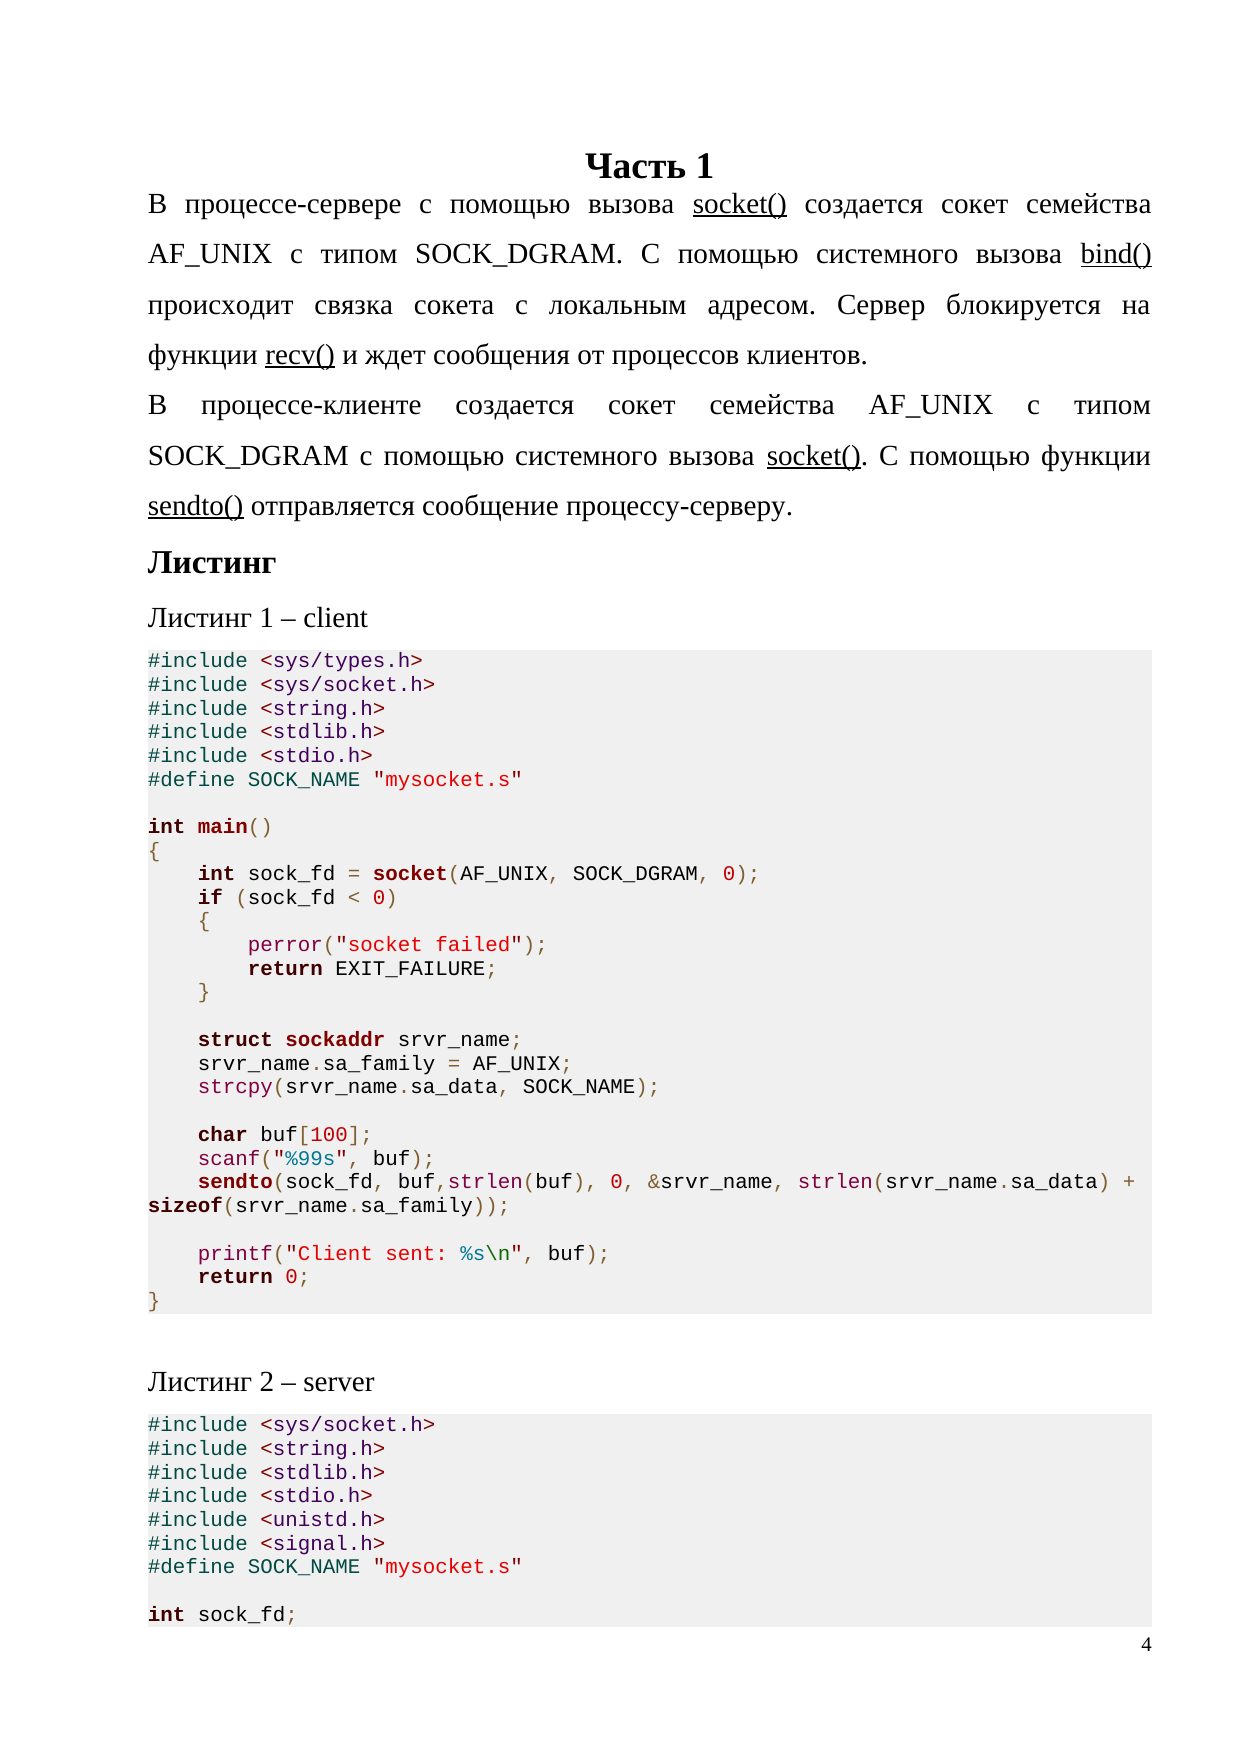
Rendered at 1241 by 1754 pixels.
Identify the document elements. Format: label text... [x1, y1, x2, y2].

text #include <sys/socket.h> [148, 674, 1152, 698]
text { [148, 911, 1152, 934]
text #include <unistd.h> [148, 1509, 1152, 1533]
text Листинг 1 – client [148, 600, 1152, 634]
text #include <sys/types.h> [148, 650, 1152, 674]
text strcpy(srvr_name.sa_data, SOCK_NAME); [148, 1076, 1152, 1100]
text srvr_name.sa_family = AF_UNIX; [148, 1053, 1152, 1076]
text #include <sys/socket.h> [148, 1414, 1152, 1438]
text #define SOCK_NAME "mysocket.s" [148, 769, 1152, 792]
text #include <stdio.h> [148, 745, 1152, 769]
text #include <string.h> [148, 1438, 1152, 1462]
text if (sock_fd < 0) [148, 887, 1152, 911]
text #include <stdlib.h> [148, 721, 1152, 745]
text #define SOCK_NAME "mysocket.s" [148, 1556, 1152, 1580]
text char buf[100]; [148, 1124, 1152, 1148]
text { [148, 839, 1152, 863]
text Листинг 2 – server [148, 1364, 1152, 1398]
text int sock_fd; [148, 1603, 1152, 1627]
text В процессе-клиенте создается сокет семейства AF_UNIX с типом SOCK_DGRAM с помощью системного вызова socket(). С помощью функции sendto() отправляется сообщение процессу-серверу. [148, 387, 1152, 522]
text return EXIT_FAILURE; [148, 958, 1152, 981]
text struct sockaddr srvr_name; [148, 1029, 1152, 1053]
text sendto(sock_fd, buf,strlen(buf), 0, &srvr_name, strlen(srvr_name.sa_data) + sizeof(srvr_name.sa_family)); [148, 1171, 1152, 1219]
text return 0; [148, 1266, 1152, 1290]
text #include <string.h> [148, 698, 1152, 721]
text perror("socket failed"); [148, 934, 1152, 958]
text int main() [148, 816, 1152, 839]
text printf("Client sent: %s\n", buf); [148, 1243, 1152, 1266]
text #include <stdlib.h> [148, 1462, 1152, 1485]
text В процессе-сервере с помощью вызова socket() создается сокет семейства AF_UNIX с типом SOCK_DGRAM. С помощью системного вызова bind() происходит связка сокета с локальным адресом. Сервер блокируется на функции recv() и ждет сообщения от процессов клиентов. [148, 186, 1152, 371]
text #include <stdio.h> [148, 1485, 1152, 1509]
subtitle Часть 1 [148, 143, 1152, 186]
text } [148, 1290, 1152, 1314]
subtitle Листинг [148, 543, 1152, 581]
text int sock_fd = socket(AF_UNIX, SOCK_DGRAM, 0); [148, 863, 1152, 887]
text scanf("%99s", buf); [148, 1148, 1152, 1171]
text #include <signal.h> [148, 1533, 1152, 1556]
text } [148, 981, 1152, 1005]
